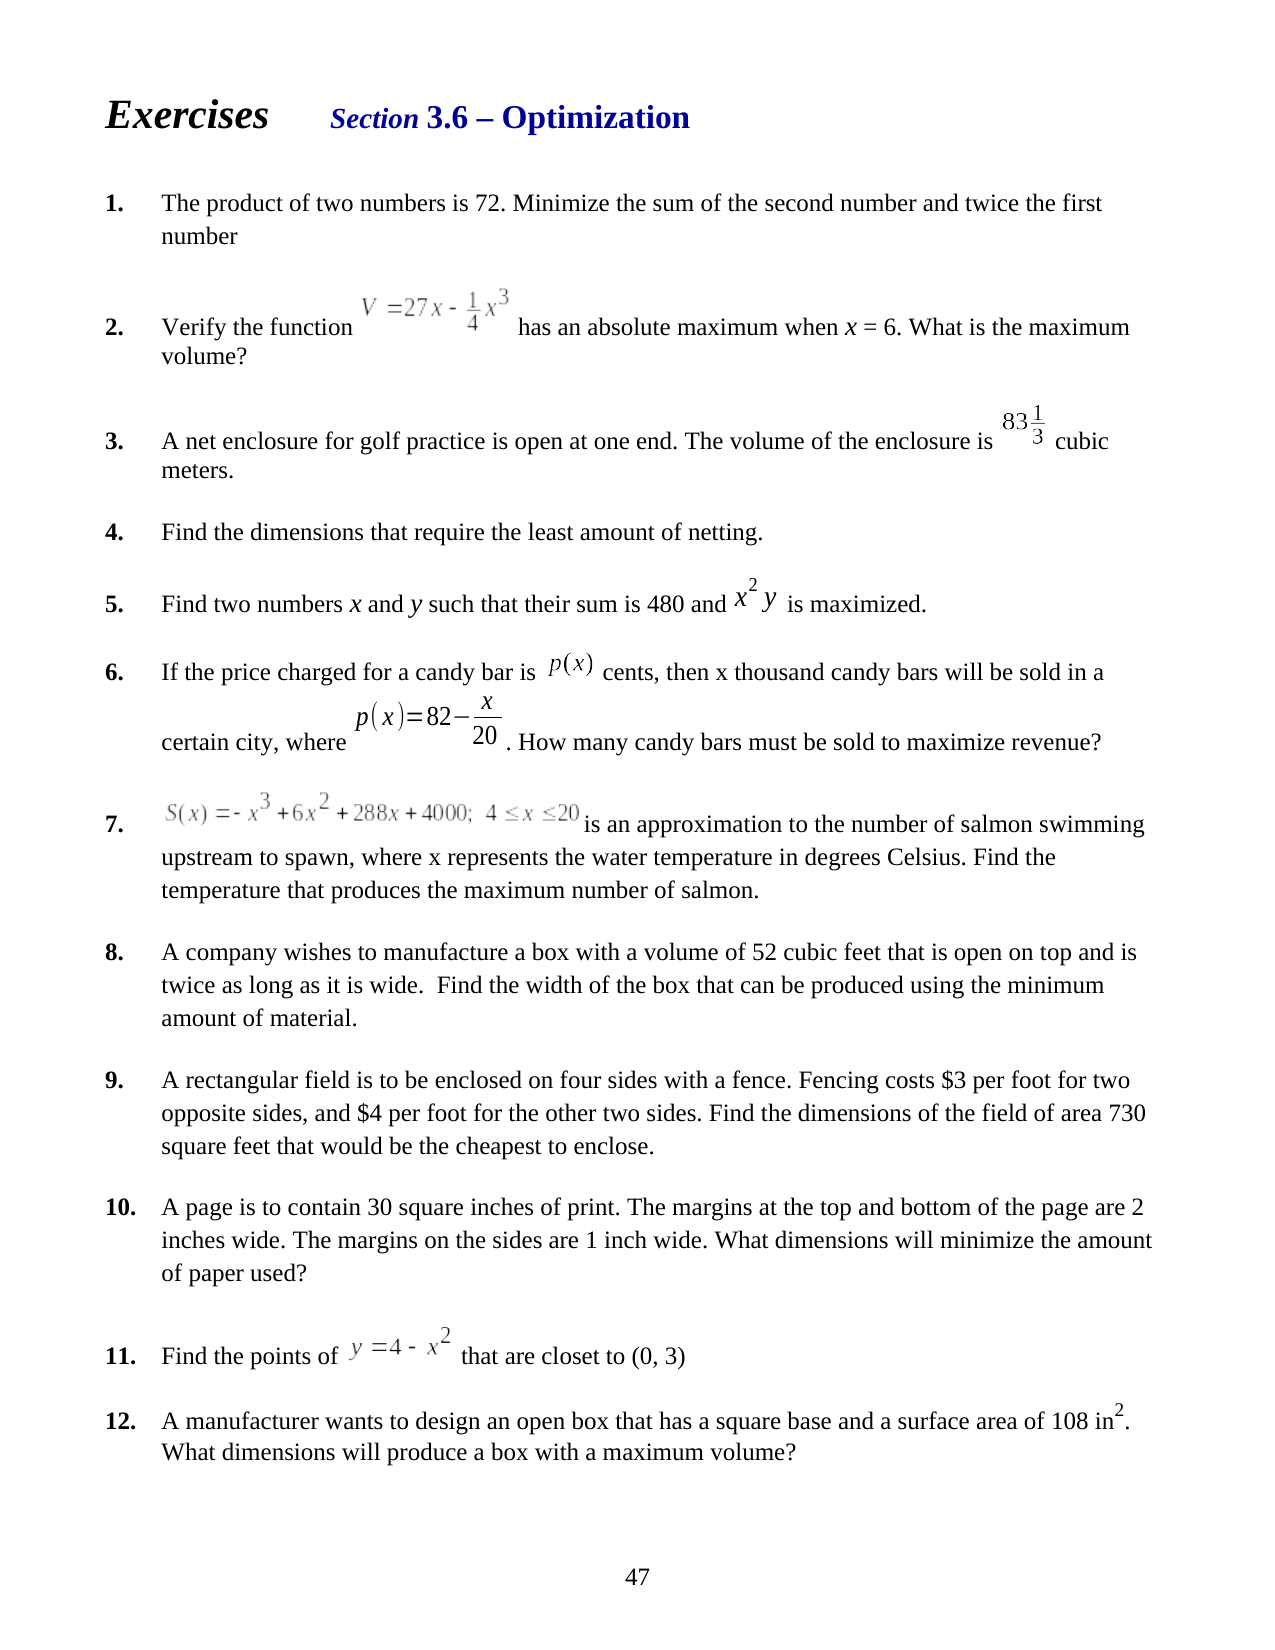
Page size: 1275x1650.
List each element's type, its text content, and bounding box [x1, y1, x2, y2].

list Find the points of that are closet to (0, 3) [105, 1320, 1170, 1369]
list Verify the function has an absolute maximum when x = 6. What is the maximum volume? [105, 283, 1170, 370]
list A net enclosure for golf practice is open at one end. The volume of the enclosure is cubic meters. [105, 398, 1170, 484]
list The product of two numbers is 72. Minimize the sum of the second number and twice the first number [105, 188, 1170, 250]
list A page is to contain 30 square inches of print. The margins at the top and bottom of the page are 2 inches wide. The margins on the sides are 1 inch wide. What dimensions will minimize the amount of paper used? [105, 1192, 1170, 1287]
list is an approximation to the number of salmon swimming upstream to spawn, where x represents the water temperature in degrees Celsius. Find the temperature that produces the maximum number of salmon. [105, 785, 1170, 904]
list A manufacturer wants to design an open box that has a square base and a surface area of 108 in2. What dimensions will produce a box with a maximum volume? [105, 1398, 1170, 1465]
list A company wishes to manufacture a box with a volume of 52 cubic feet that is open on top and is twice as long as it is wide. Find the width of the box that can be produced using the minimum amount of material. [105, 937, 1170, 1032]
list Find two numbers x and y such that their sum is 480 and is maximized. [105, 574, 1170, 618]
text Exercises Section 3.6 – Optimization [105, 90, 1170, 138]
list If the price charged for a candy bar is cents, then x thousand candy bars will be sold in a certain city, where . How many candy bars must be sold to maximize revenue? [105, 647, 1170, 756]
list Find the dimensions that require the least amount of netting. [105, 517, 1170, 546]
list A rectangular field is to be enclosed on four sides with a fence. Fencing costs $3 per foot for two opposite sides, and $4 per foot for the other two sides. Find the dimensions of the field of area 730 square feet that would be the cheapest to enclose. [105, 1065, 1170, 1159]
